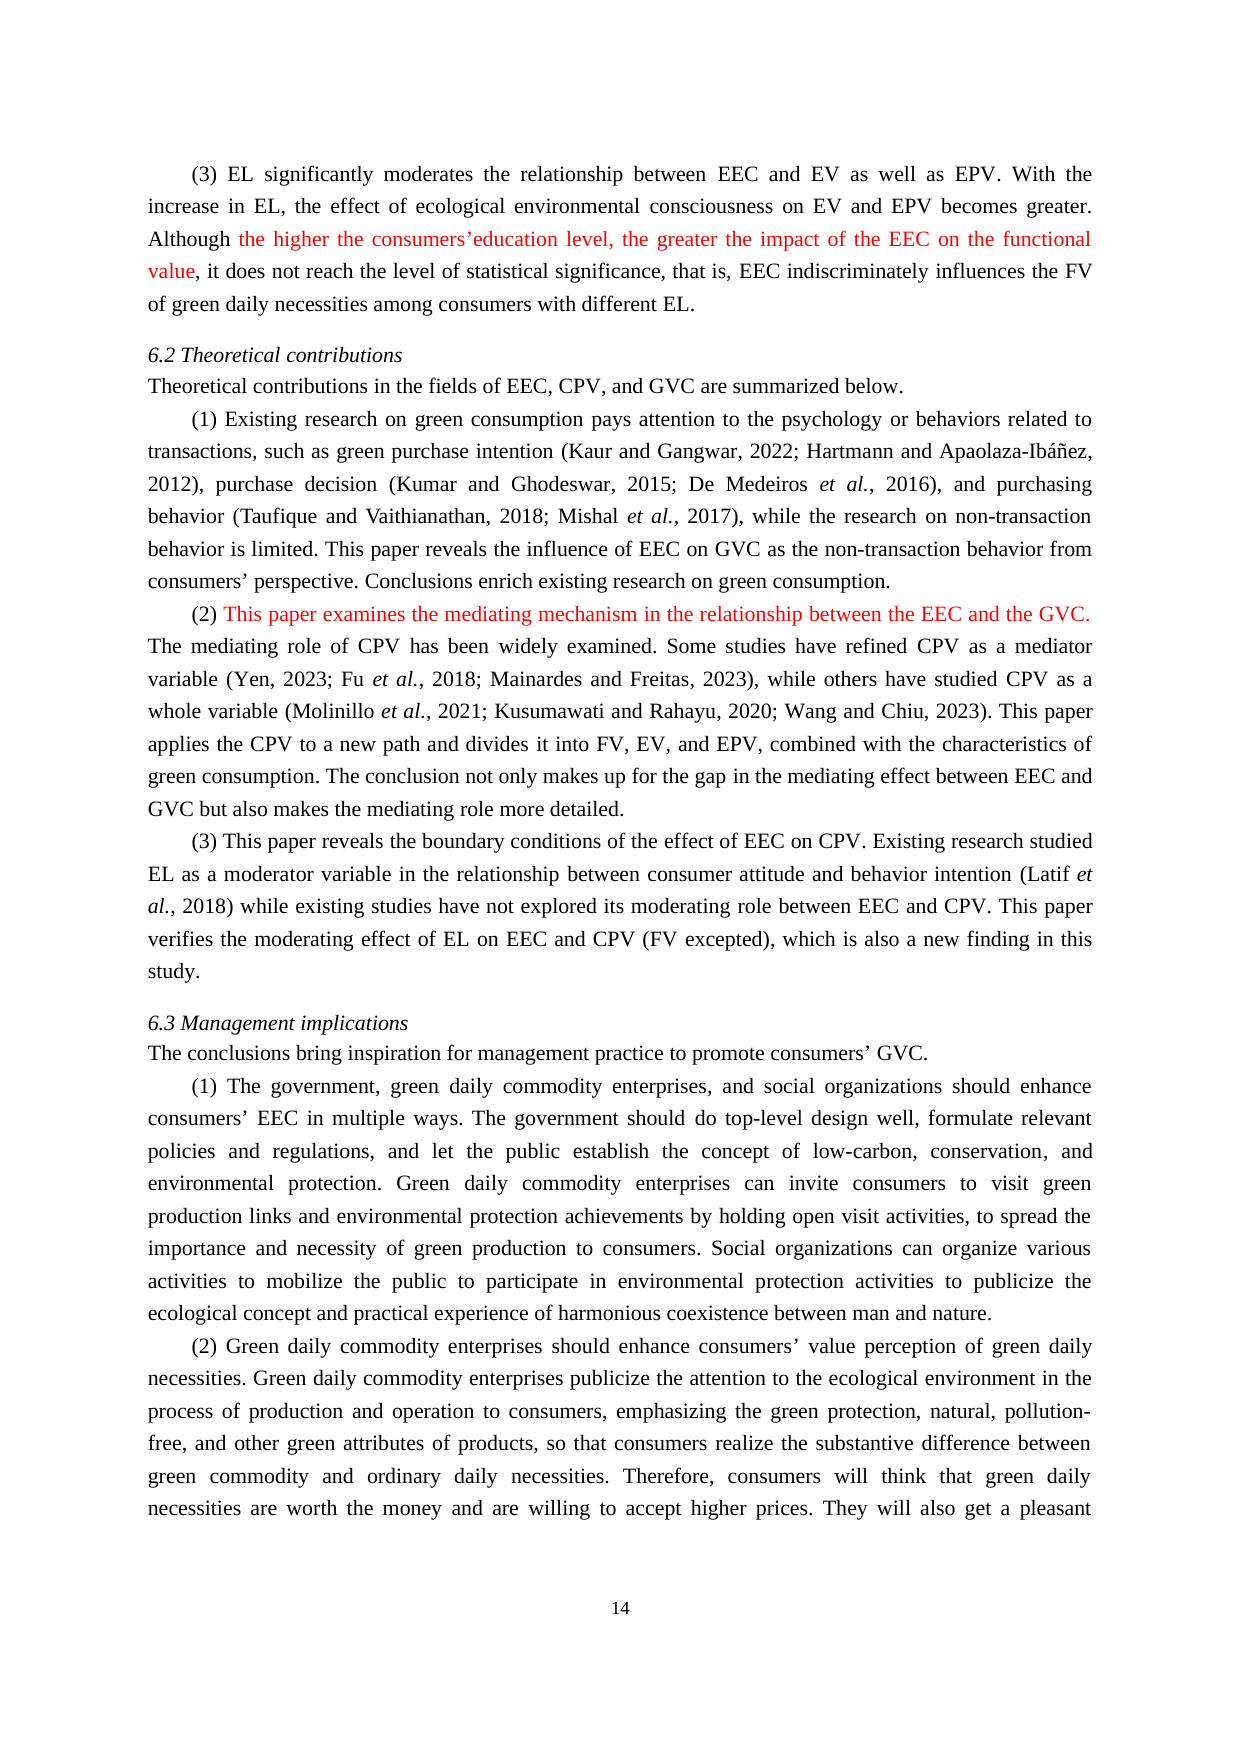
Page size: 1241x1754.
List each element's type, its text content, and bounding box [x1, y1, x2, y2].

text (3) EL significantly moderates the relationship between EEC and EV as well as EPV. With the increase in EL, the effect of ecological environmental consciousness on EV and EPV becomes greater. Although the higher the consumers’education level, the greater the impact of the EEC on the functional value, it does not reach the level of statistical significance, that is, EEC indiscriminately influences the FV of green daily necessities among consumers with different EL. [148, 157, 1093, 320]
text The conclusions bring inspiration for management practice to promote consumers’ GVC. [148, 1037, 1093, 1069]
text 6.3 Management implications [148, 1003, 1093, 1037]
list (1) The government, green daily commodity enterprises, and social organizations should enhance consumers’ EEC in multiple ways. The government should do top-level design well, formulate relevant policies and regulations, and let the public establish the concept of low-carbon, conservation, and environmental protection. Green daily commodity enterprises can invite consumers to visit green production links and environmental protection achievements by holding open visit activities, to spread the importance and necessity of green production to consumers. Social organizations can organize various activities to mobilize the public to participate in environmental protection activities to publicize the ecological concept and practical experience of harmonious coexistence between man and nature. [148, 1069, 1093, 1329]
text (2) This paper examines the mediating mechanism in the relationship between the EEC and the GVC. The mediating role of CPV has been widely examined. Some studies have refined CPV as a mediator variable (Yen, 2023; Fu et al., 2018; Mainardes and Freitas, 2023), while others have studied CPV as a whole variable (Molinillo et al., 2021; Kusumawati and Rahayu, 2020; Wang and Chiu, 2023). This paper applies the CPV to a new path and divides it into FV, EV, and EPV, combined with the characteristics of green consumption. The conclusion not only makes up for the gap in the mediating effect between EEC and GVC but also makes the mediating role more detailed. [148, 597, 1093, 824]
text 6.2 Theoretical contributions [148, 336, 1093, 369]
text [148, 1329, 1093, 1524]
text (3) This paper reveals the boundary conditions of the effect of EEC on CPV. Existing research studied EL as a moderator variable in the relationship between consumer attitude and behavior intention (Latif et al., 2018) while existing studies have not explored its moderating role between EEC and CPV. This paper verifies the moderating effect of EL on EEC and CPV (FV excepted), which is also a new finding in this study. [148, 824, 1093, 987]
text Theoretical contributions in the fields of EEC, CPV, and GVC are summarized below. [148, 369, 1093, 402]
list (1) Existing research on green consumption pays attention to the psychology or behaviors related to transactions, such as green purchase intention (Kaur and Gangwar, 2022; Hartmann and Apaolaza-Ibáñez, 2012), purchase decision (Kumar and Ghodeswar, 2015; De Medeiros et al., 2016), and purchasing behavior (Taufique and Vaithianathan, 2018; Mishal et al., 2017), while the research on non-transaction behavior is limited. This paper reveals the influence of EEC on GVC as the non-transaction behavior from consumers’ perspective. Conclusions enrich existing research on green consumption. [148, 402, 1093, 597]
